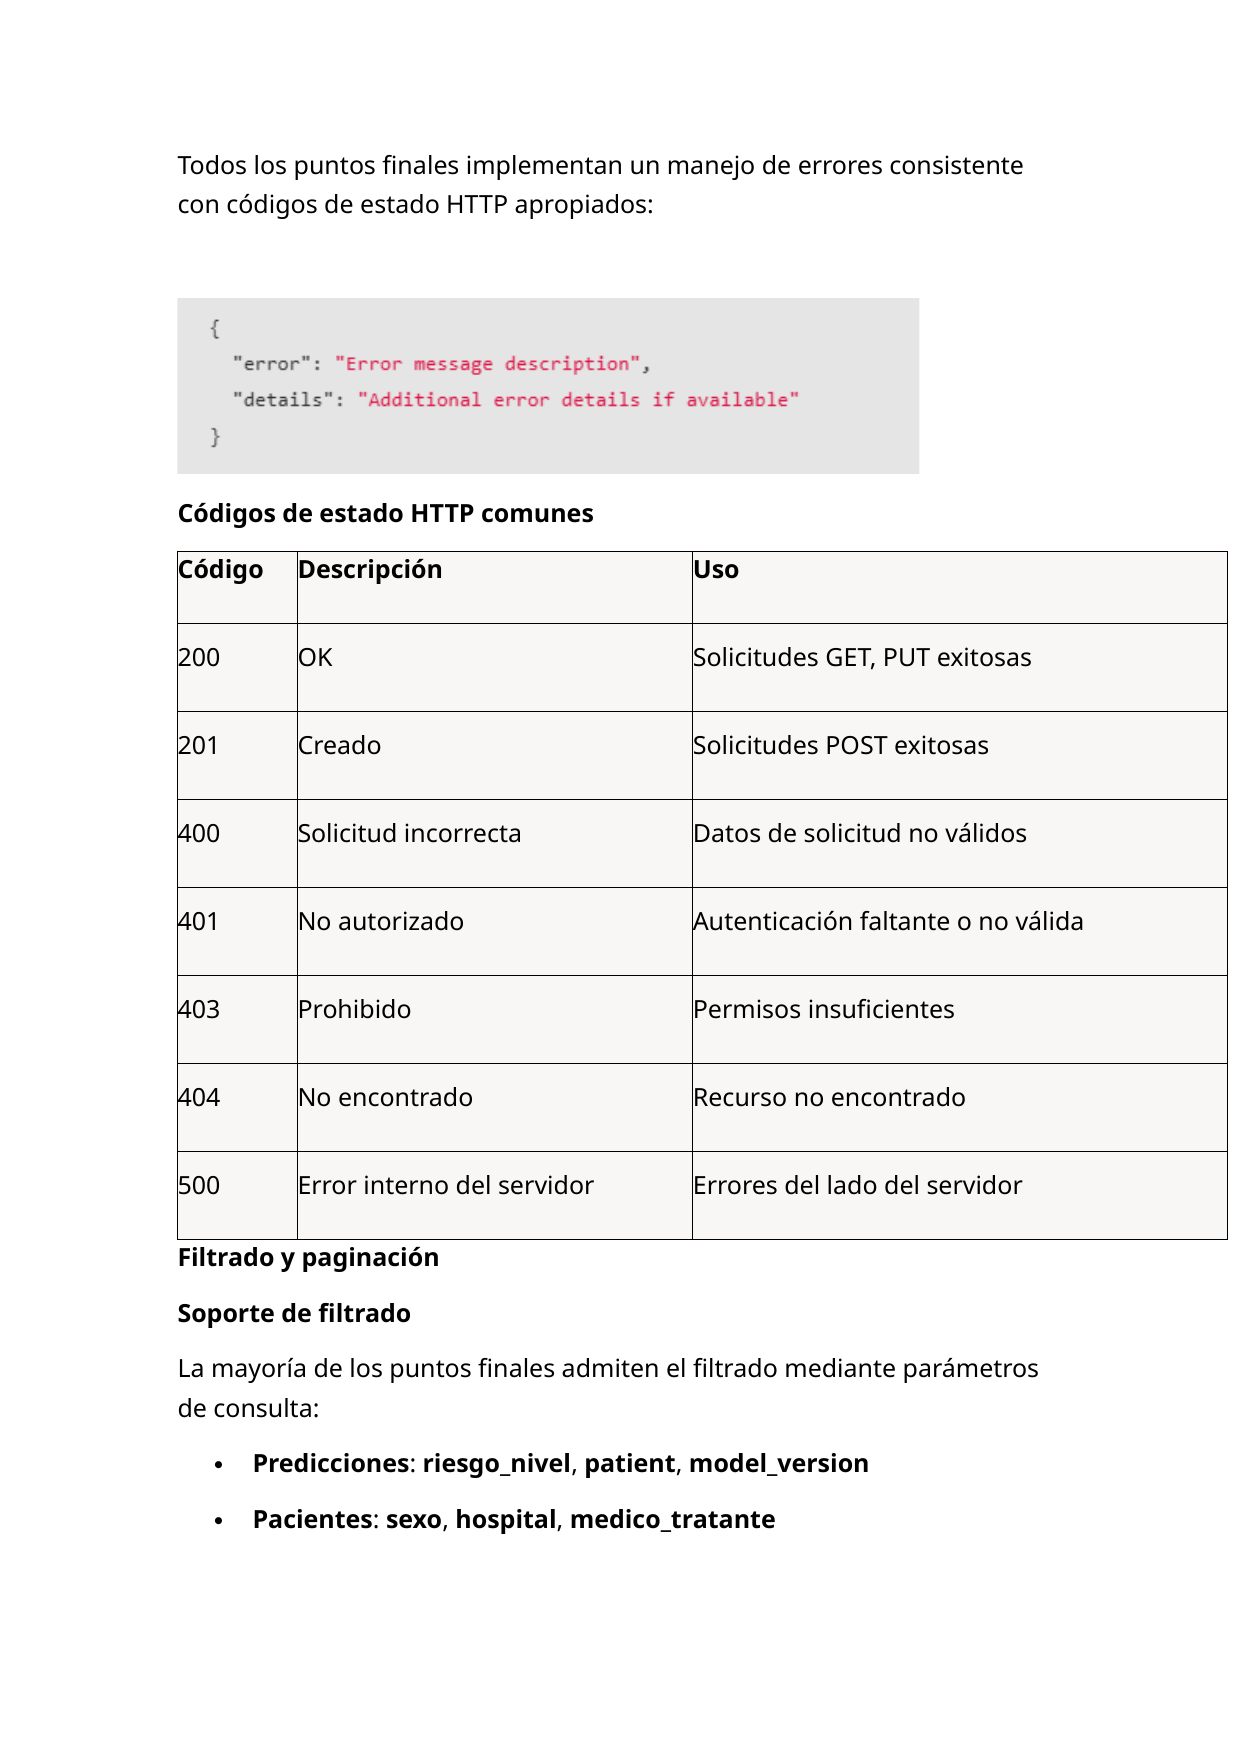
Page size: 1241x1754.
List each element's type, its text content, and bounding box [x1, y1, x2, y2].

table_cell No autorizado [298, 888, 692, 975]
text Filtrado y paginación [177, 1240, 1063, 1273]
table_cell 401 [178, 888, 297, 975]
text Todos los puntos finales implementan un manejo de errores consistente con códigos de estado HTTP apropiados: [177, 148, 1063, 221]
table_header Descripción [298, 552, 692, 623]
table_cell Errores del lado del servidor [693, 1152, 1227, 1239]
table_cell Recurso no encontrado [693, 1064, 1227, 1151]
table_cell 500 [178, 1152, 297, 1239]
table_cell 400 [178, 800, 297, 887]
table_cell Permisos insuficientes [693, 976, 1227, 1063]
list Predicciones: riesgo_nivel, patient, model_version [215, 1446, 1063, 1480]
table_cell Prohibido [298, 976, 692, 1063]
table_cell Datos de solicitud no válidos [693, 800, 1227, 887]
table_cell Solicitud incorrecta [298, 800, 692, 887]
table_header Uso [693, 552, 1227, 623]
text Soporte de filtrado [177, 1295, 1063, 1329]
table_cell 403 [178, 976, 297, 1063]
table_cell Creado [298, 712, 692, 799]
table_cell Solicitudes POST exitosas [693, 712, 1227, 799]
table_cell Error interno del servidor [298, 1152, 692, 1239]
picture [177, 298, 920, 474]
table_cell Autenticación faltante o no válida [693, 888, 1227, 975]
text Códigos de estado HTTP comunes [177, 495, 1063, 529]
table_cell 200 [178, 624, 297, 711]
list Pacientes: sexo, hospital, medico_tratante [215, 1502, 1063, 1536]
table_cell No encontrado [298, 1064, 692, 1151]
table_header Código [178, 552, 297, 623]
text La mayoría de los puntos finales admiten el filtrado mediante parámetros de consulta: [177, 1351, 1063, 1424]
table_cell 404 [178, 1064, 297, 1151]
table_cell Solicitudes GET, PUT exitosas [693, 624, 1227, 711]
table_cell 201 [178, 712, 297, 799]
table_cell OK [298, 624, 692, 711]
